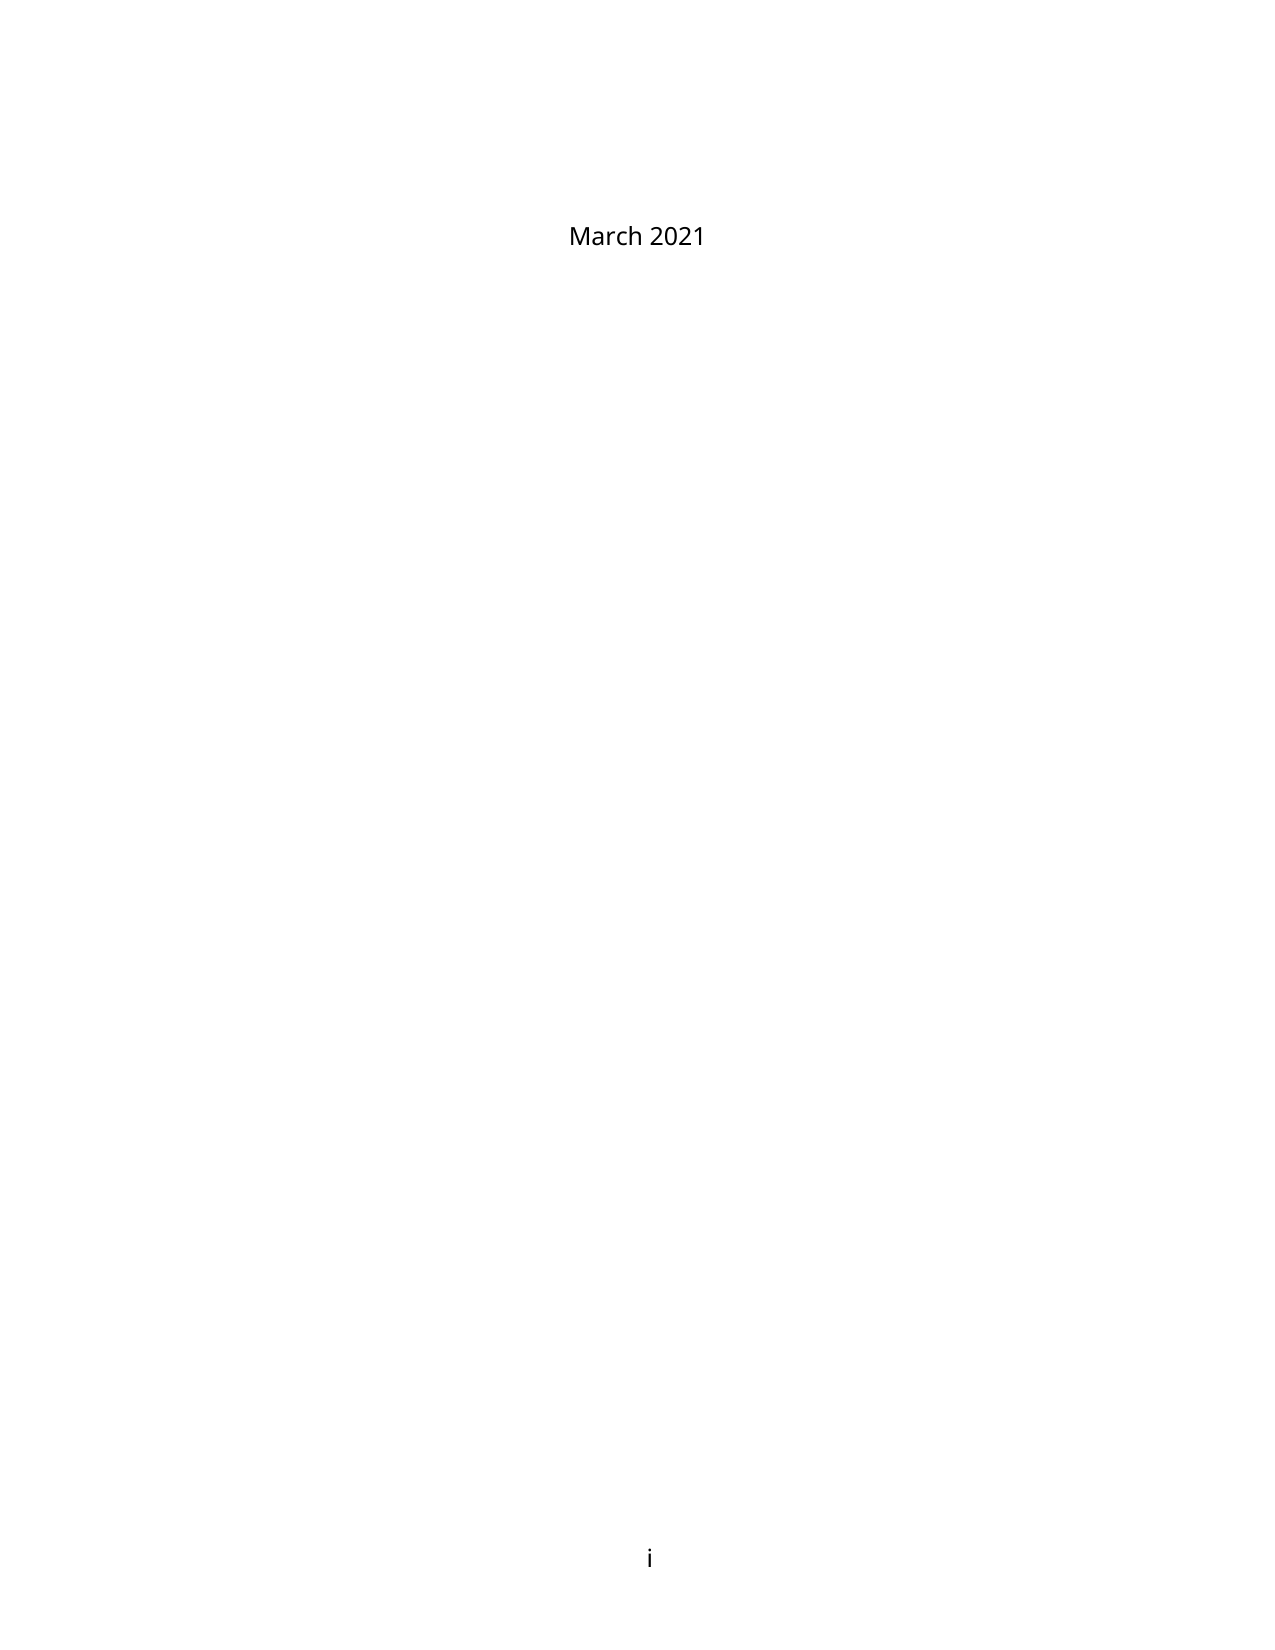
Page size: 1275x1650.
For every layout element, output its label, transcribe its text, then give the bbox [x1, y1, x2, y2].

text March 2021 [150, 218, 1125, 252]
